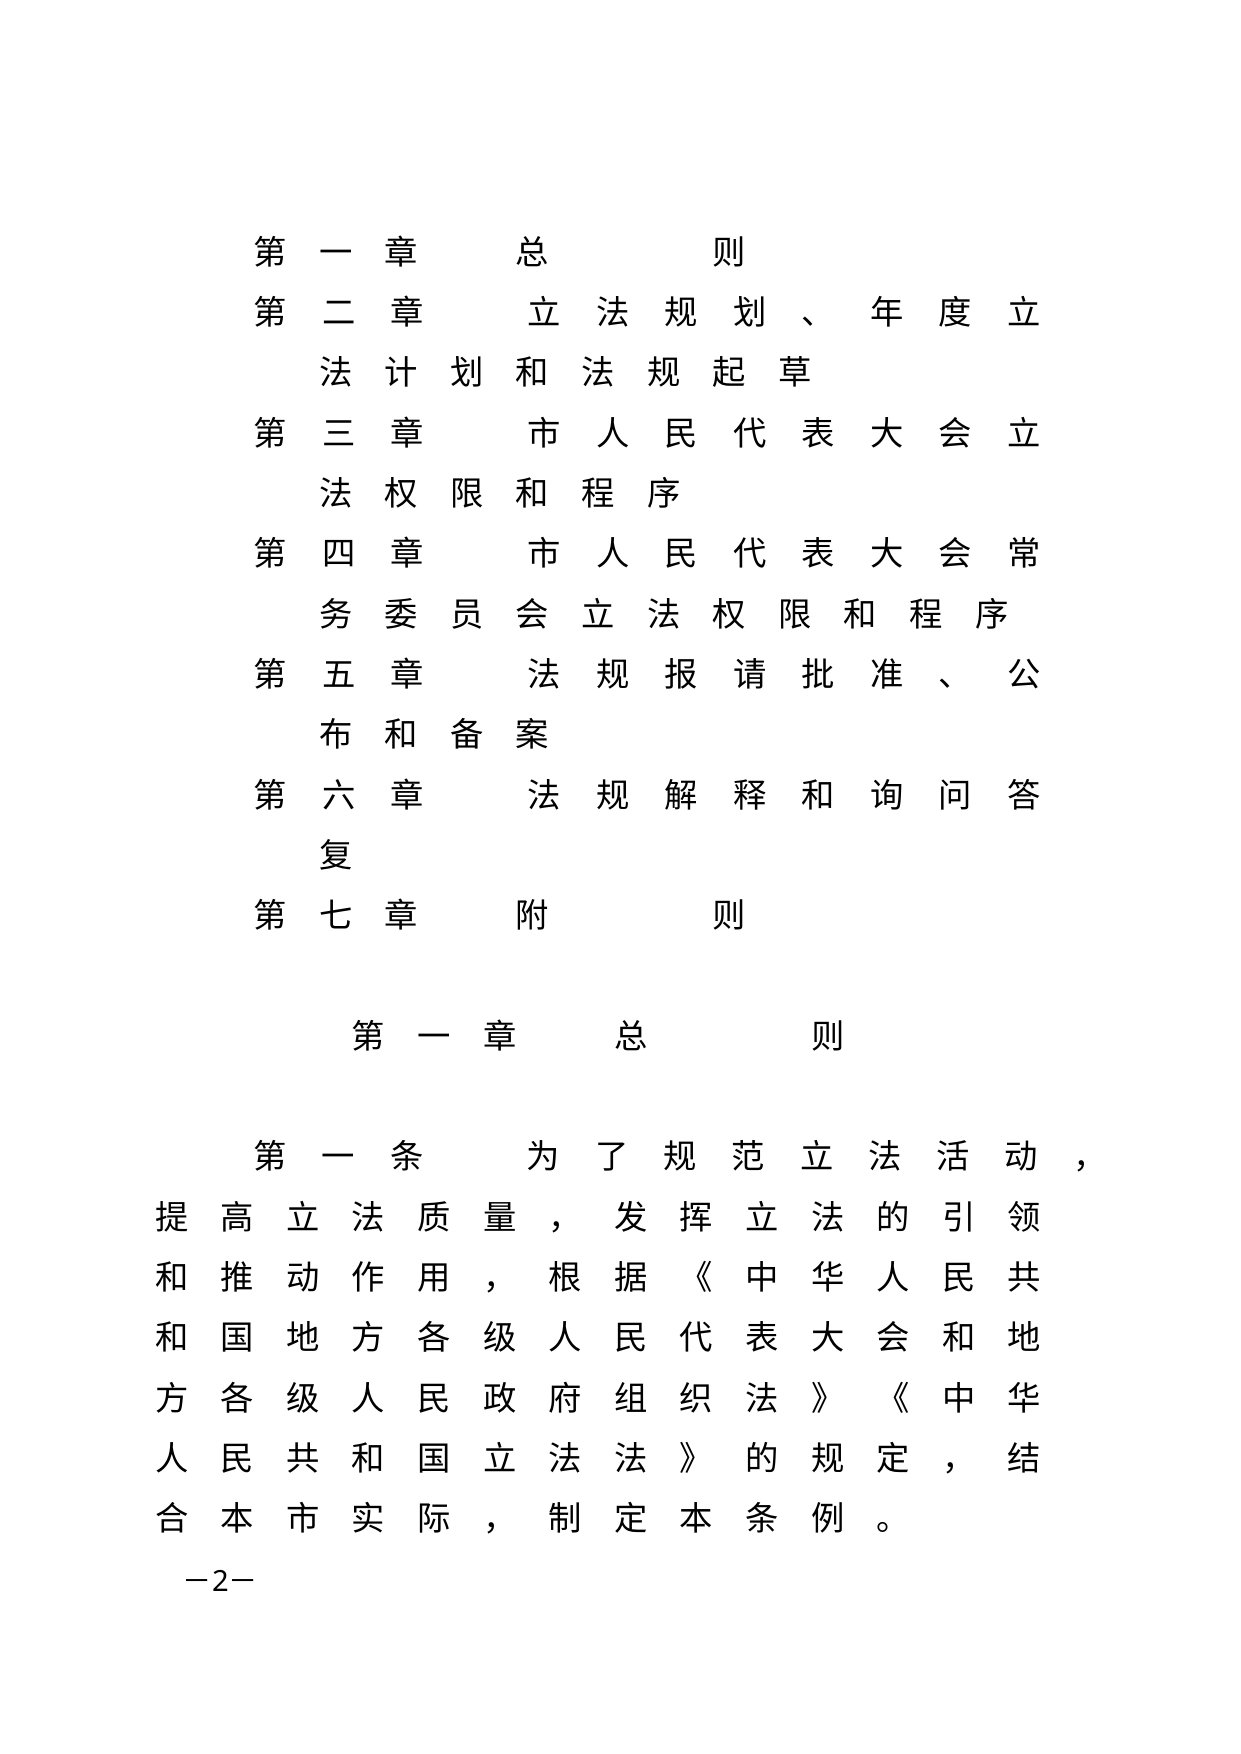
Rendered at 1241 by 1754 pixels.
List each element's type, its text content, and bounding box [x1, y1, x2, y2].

text 第二章 立法规划、年度立法计划和法规起草 [221, 280, 1073, 400]
text 第五章 法规报请批准、公布和备案 [221, 642, 1073, 762]
text 第三章 市人民代表大会立法权限和程序 [221, 400, 1073, 521]
text 第四章 市人民代表大会常务委员会立法权限和程序 [221, 521, 1073, 642]
text 第七章 附 则 [221, 883, 1073, 943]
text 第一章 总 则 [155, 1003, 1073, 1064]
text 第六章 法规解释和询问答复 [221, 762, 1073, 883]
text 第一章 总 则 [221, 219, 1073, 280]
text 第一条 为了规范立法活动，提高立法质量，发挥立法的引领和推动作用，根据《中华人民共和国地方各级人民代表大会和地方各级人民政府组织法》《中华人民共和国立法法》的规定，结合本市实际，制定本条例。 [155, 1124, 1073, 1546]
